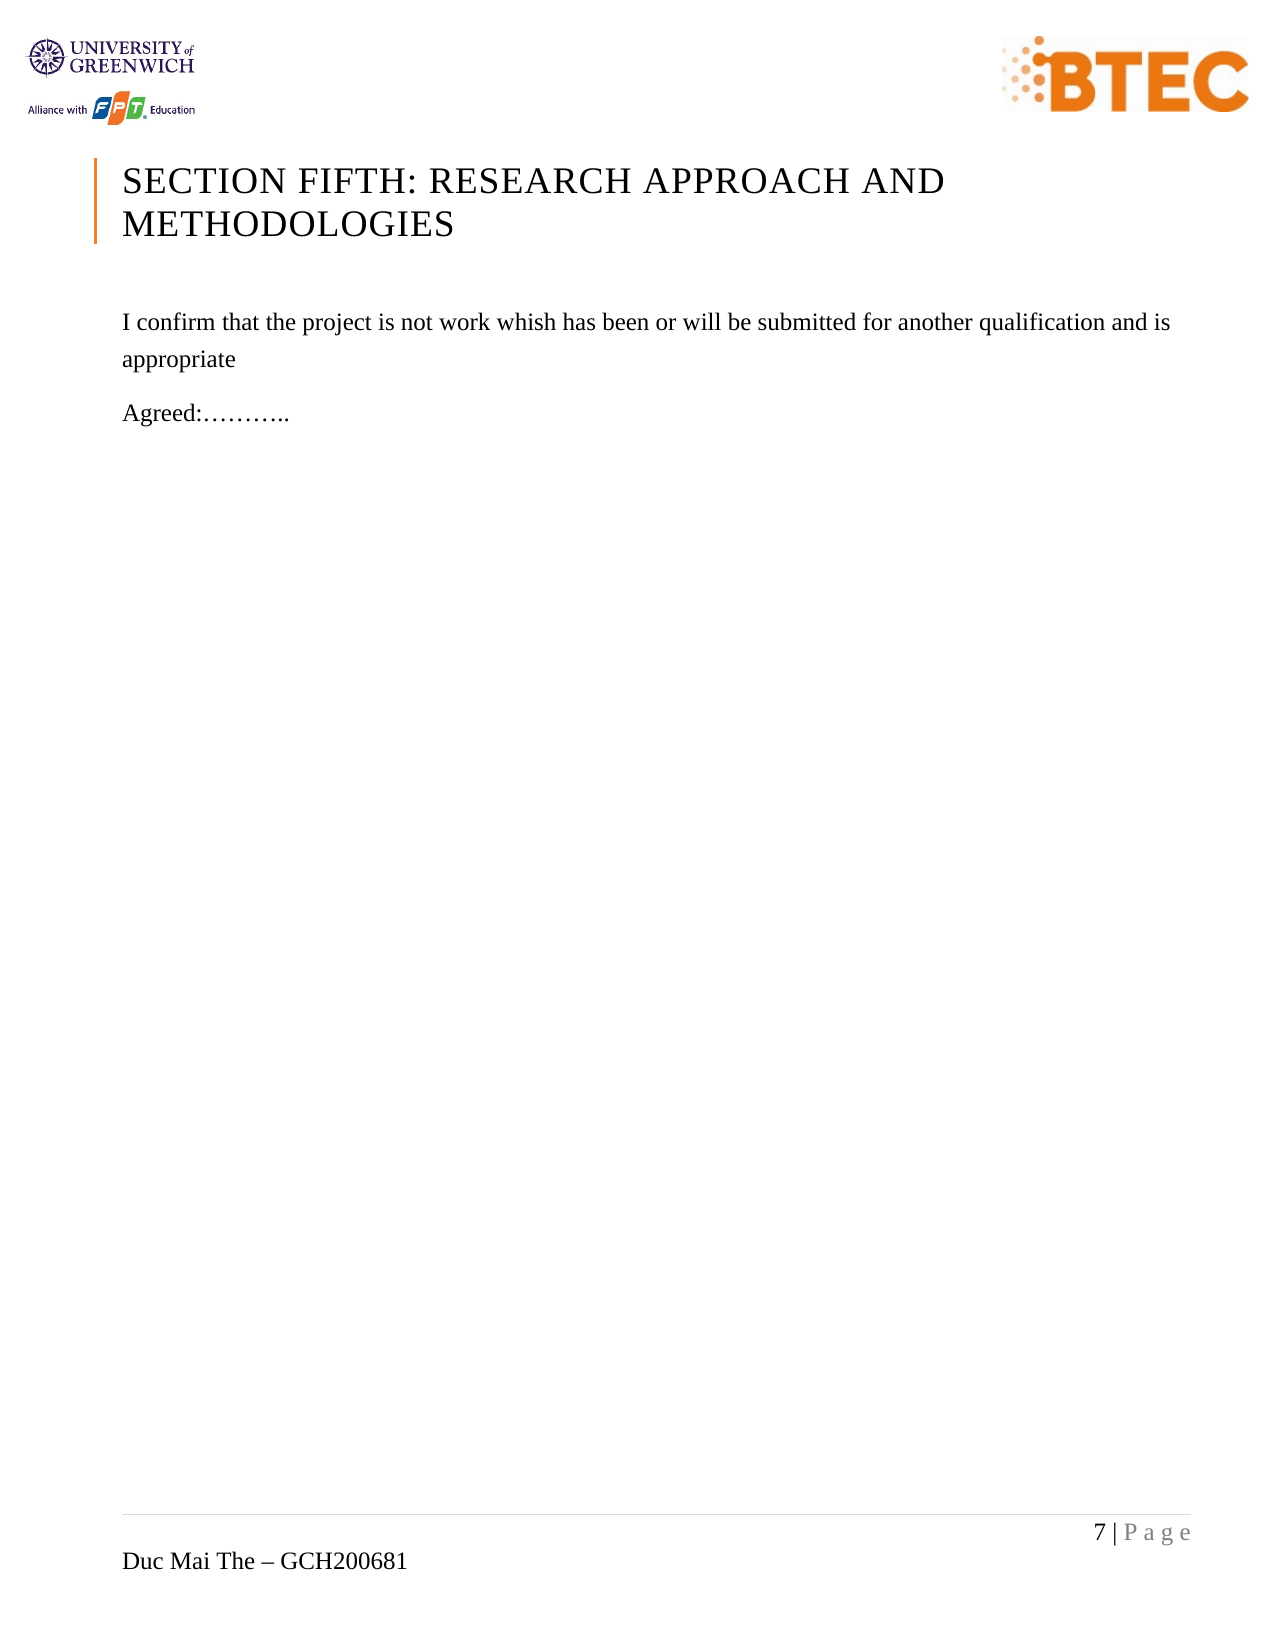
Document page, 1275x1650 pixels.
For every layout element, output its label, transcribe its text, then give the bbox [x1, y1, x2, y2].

text I confirm that the project is not work whish has been or will be submitted for another qualification and is appropriate [122, 307, 1191, 373]
picture [14, 25, 207, 136]
subtitle Section Fifth: Research approach and methodologies [97, 158, 1191, 244]
picture [1001, 36, 1249, 112]
text Agreed:……….. [122, 398, 1191, 427]
